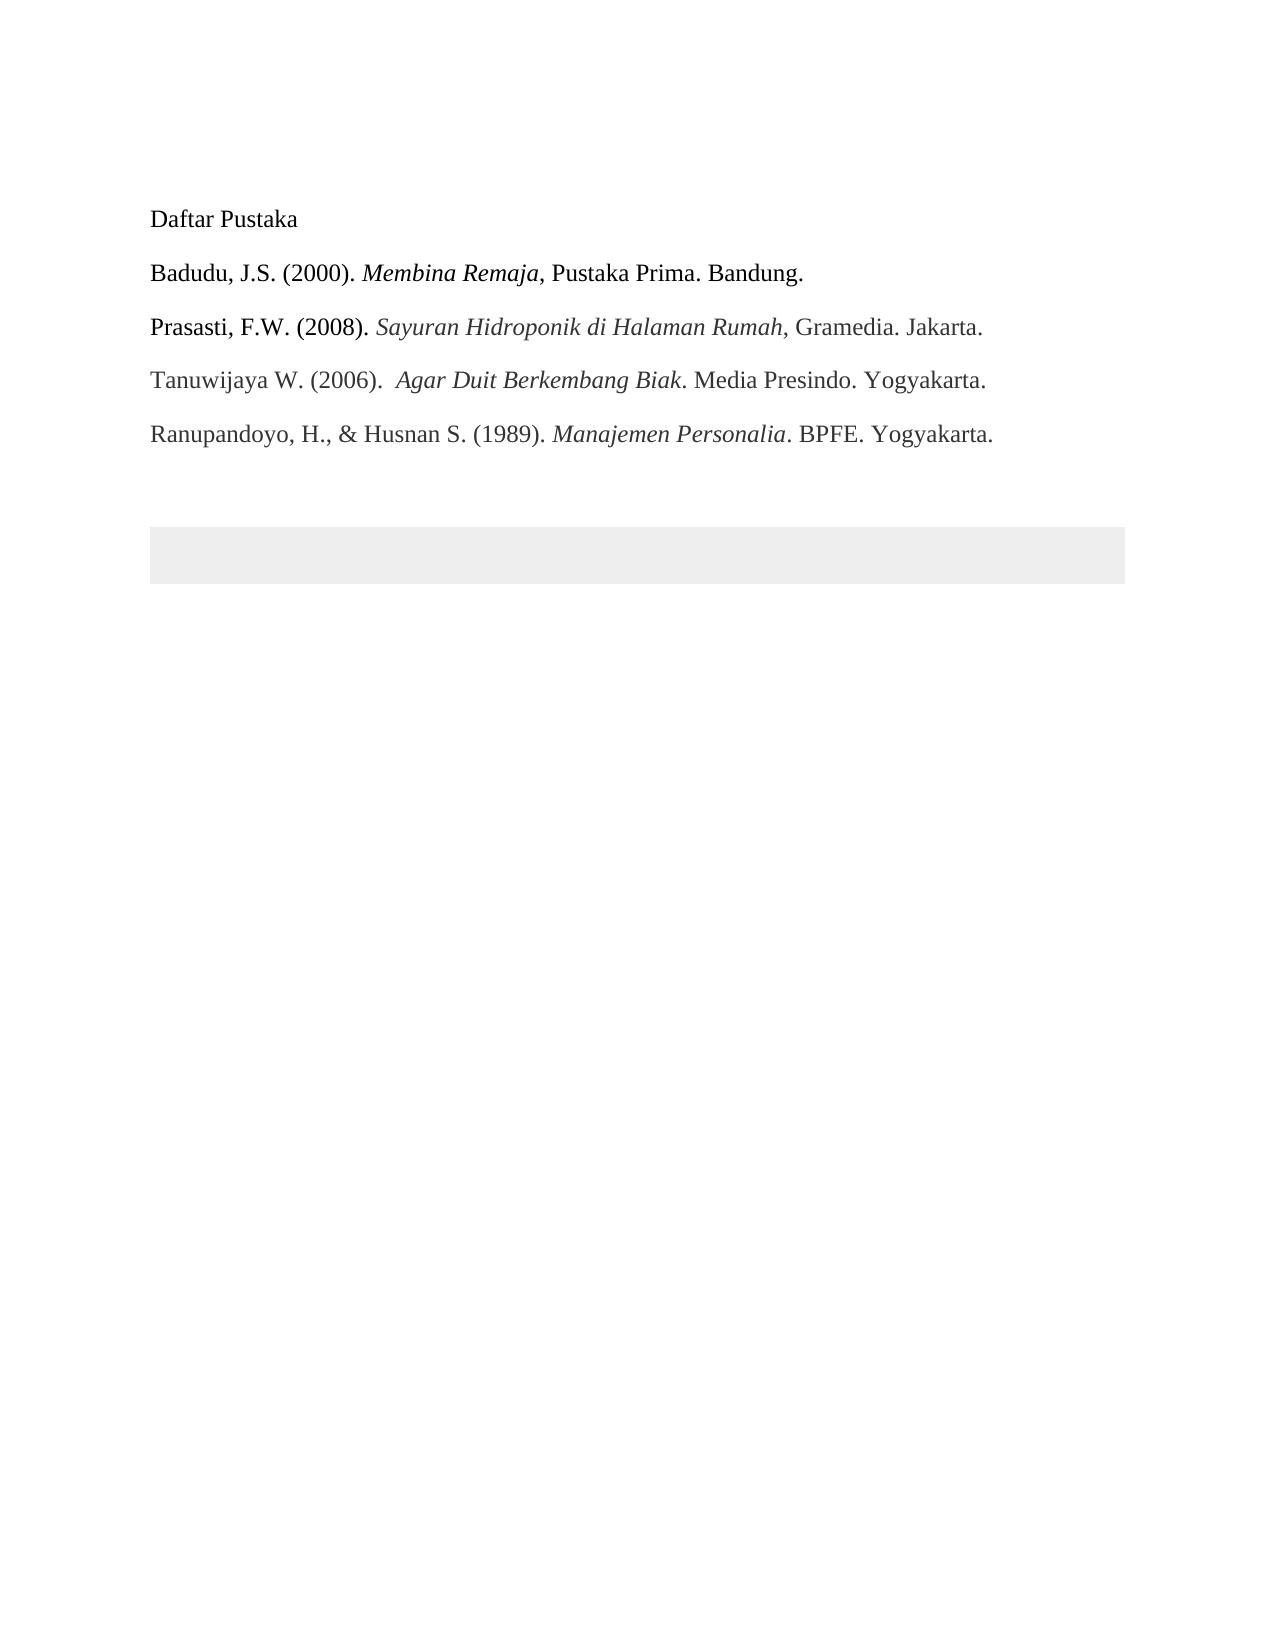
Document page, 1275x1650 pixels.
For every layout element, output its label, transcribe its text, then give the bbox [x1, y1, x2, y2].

text Tanuwijaya W. (2006). Agar Duit Berkembang Biak. Media Presindo. Yogyakarta. [150, 365, 1125, 394]
text Badudu, J.S. (2000). Membina Remaja, Pustaka Prima. Bandung. [150, 258, 1125, 286]
text Daftar Pustaka [150, 204, 1125, 233]
text Ranupandoyo, H., & Husnan S. (1989). Manajemen Personalia. BPFE. Yogyakarta. [150, 419, 1125, 448]
text Prasasti, F.W. (2008). Sayuran Hidroponik di Halaman Rumah, Gramedia. Jakarta. [150, 312, 1125, 340]
